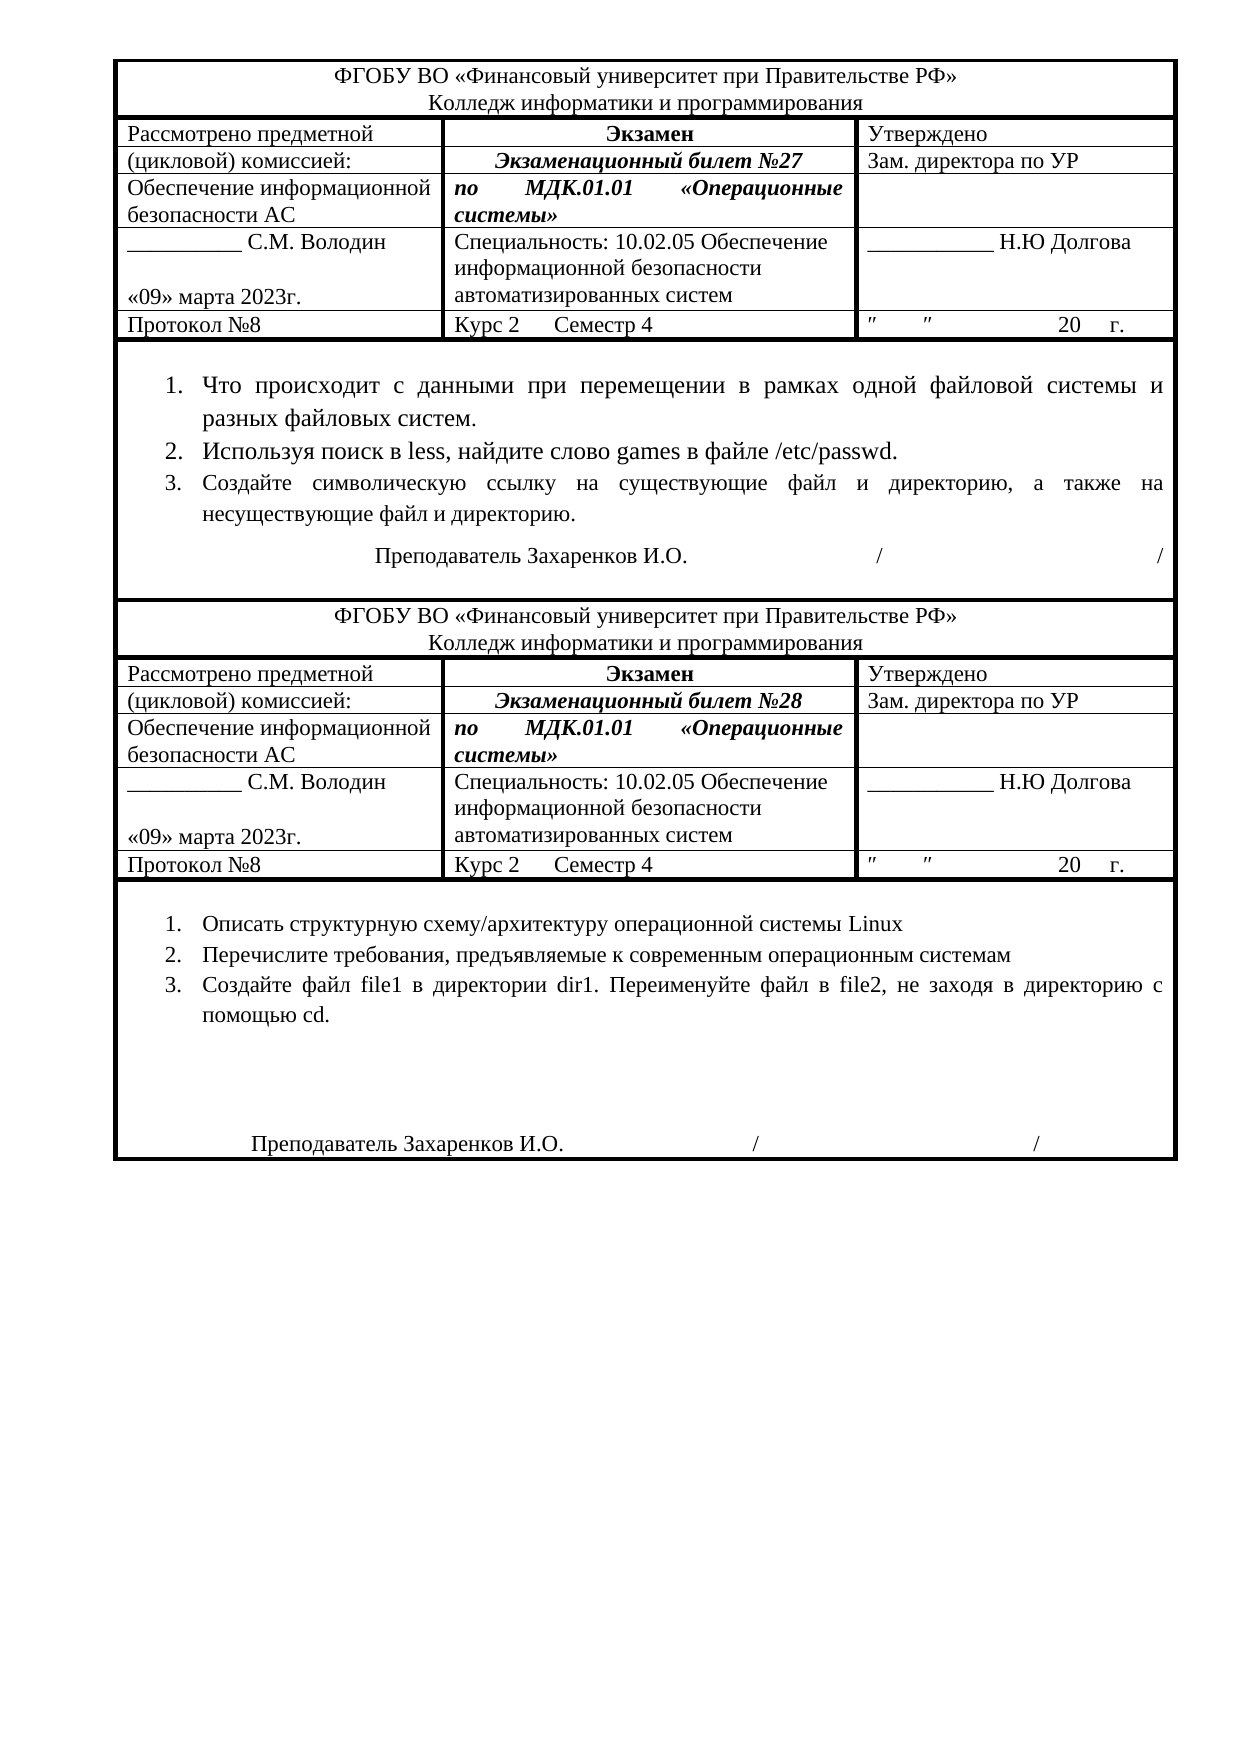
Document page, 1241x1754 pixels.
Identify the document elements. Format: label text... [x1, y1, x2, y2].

table_cell Зам. директора по УР [859, 147, 1173, 173]
table_cell Рассмотрено предметной [118, 660, 441, 686]
table_cell [859, 174, 1173, 227]
table_cell по МДК.01.01 «Операционные системы» [445, 174, 854, 227]
table_cell Экзаменационный билет №27 [445, 147, 854, 173]
table_cell Экзамен [445, 660, 854, 686]
table_cell ФГОБУ ВО «Финансовый университет при Правительстве РФ» Колледж информатики и программирования [118, 62, 1173, 115]
table_cell Обеспечение информационной безопасности АС [118, 714, 441, 767]
table_cell Что происходит с данными при перемещении в рамках одной файловой системы и разных файловых систем. Используя поиск в less, найдите слово games в файле /etc/passwd. Создайте символическую ссылку на существующие файл и директорию, а также на несуществующие файл и директорию. Преподаватель Захаренков И.О. / / [118, 342, 1173, 597]
table_cell по МДК.01.01 «Операционные системы» [445, 714, 854, 767]
table_cell Протокол №8 [118, 311, 441, 337]
table_cell Рассмотрено предметной [118, 120, 441, 146]
table_cell Утверждено [859, 660, 1173, 686]
table_cell (цикловой) комиссией: [118, 147, 441, 173]
table_cell Протокол №8 [118, 851, 441, 877]
table_cell ″ ″ 20 г. [859, 311, 1173, 337]
table_cell ″ ″ 20 г. [859, 851, 1173, 877]
table_cell Обеспечение информационной безопасности АС [118, 174, 441, 227]
table_cell Курс 2 Семестр 4 [445, 851, 854, 877]
table_cell Зам. директора по УР [859, 687, 1173, 713]
table_cell Экзамен [445, 120, 854, 146]
table_cell Преподаватель Захаренков И.О. / / [118, 1130, 1173, 1156]
table_cell ФГОБУ ВО «Финансовый университет при Правительстве РФ» Колледж информатики и программирования [118, 602, 1173, 655]
table_cell (цикловой) комиссией: [118, 687, 441, 713]
table_cell ___________ Н.Ю Долгова [859, 768, 1173, 849]
table_cell Курс 2 Семестр 4 [445, 311, 854, 337]
table_cell __________ C.М. Володин «09» марта 2023г. [118, 768, 441, 849]
table_cell Утверждено [859, 120, 1173, 146]
table_cell Экзаменационный билет №28 [445, 687, 854, 713]
table_cell ___________ Н.Ю Долгова [859, 228, 1173, 309]
table_cell __________ C.М. Володин «09» марта 2023г. [118, 228, 441, 309]
table_cell [859, 714, 1173, 767]
table_cell Описать структурную схему/архитектуру операционной системы Linux Перечислите требования, предъявляемые к современным операционным системам Создайте файл file1 в директории dir1. Переименуйте файл в file2, не заходя в директорию с помощью cd. [118, 882, 1173, 1130]
table_cell Специальность: 10.02.05 Обеспечение информационной безопасности автоматизированных систем [445, 228, 854, 309]
table_cell Специальность: 10.02.05 Обеспечение информационной безопасности автоматизированных систем [445, 768, 854, 849]
